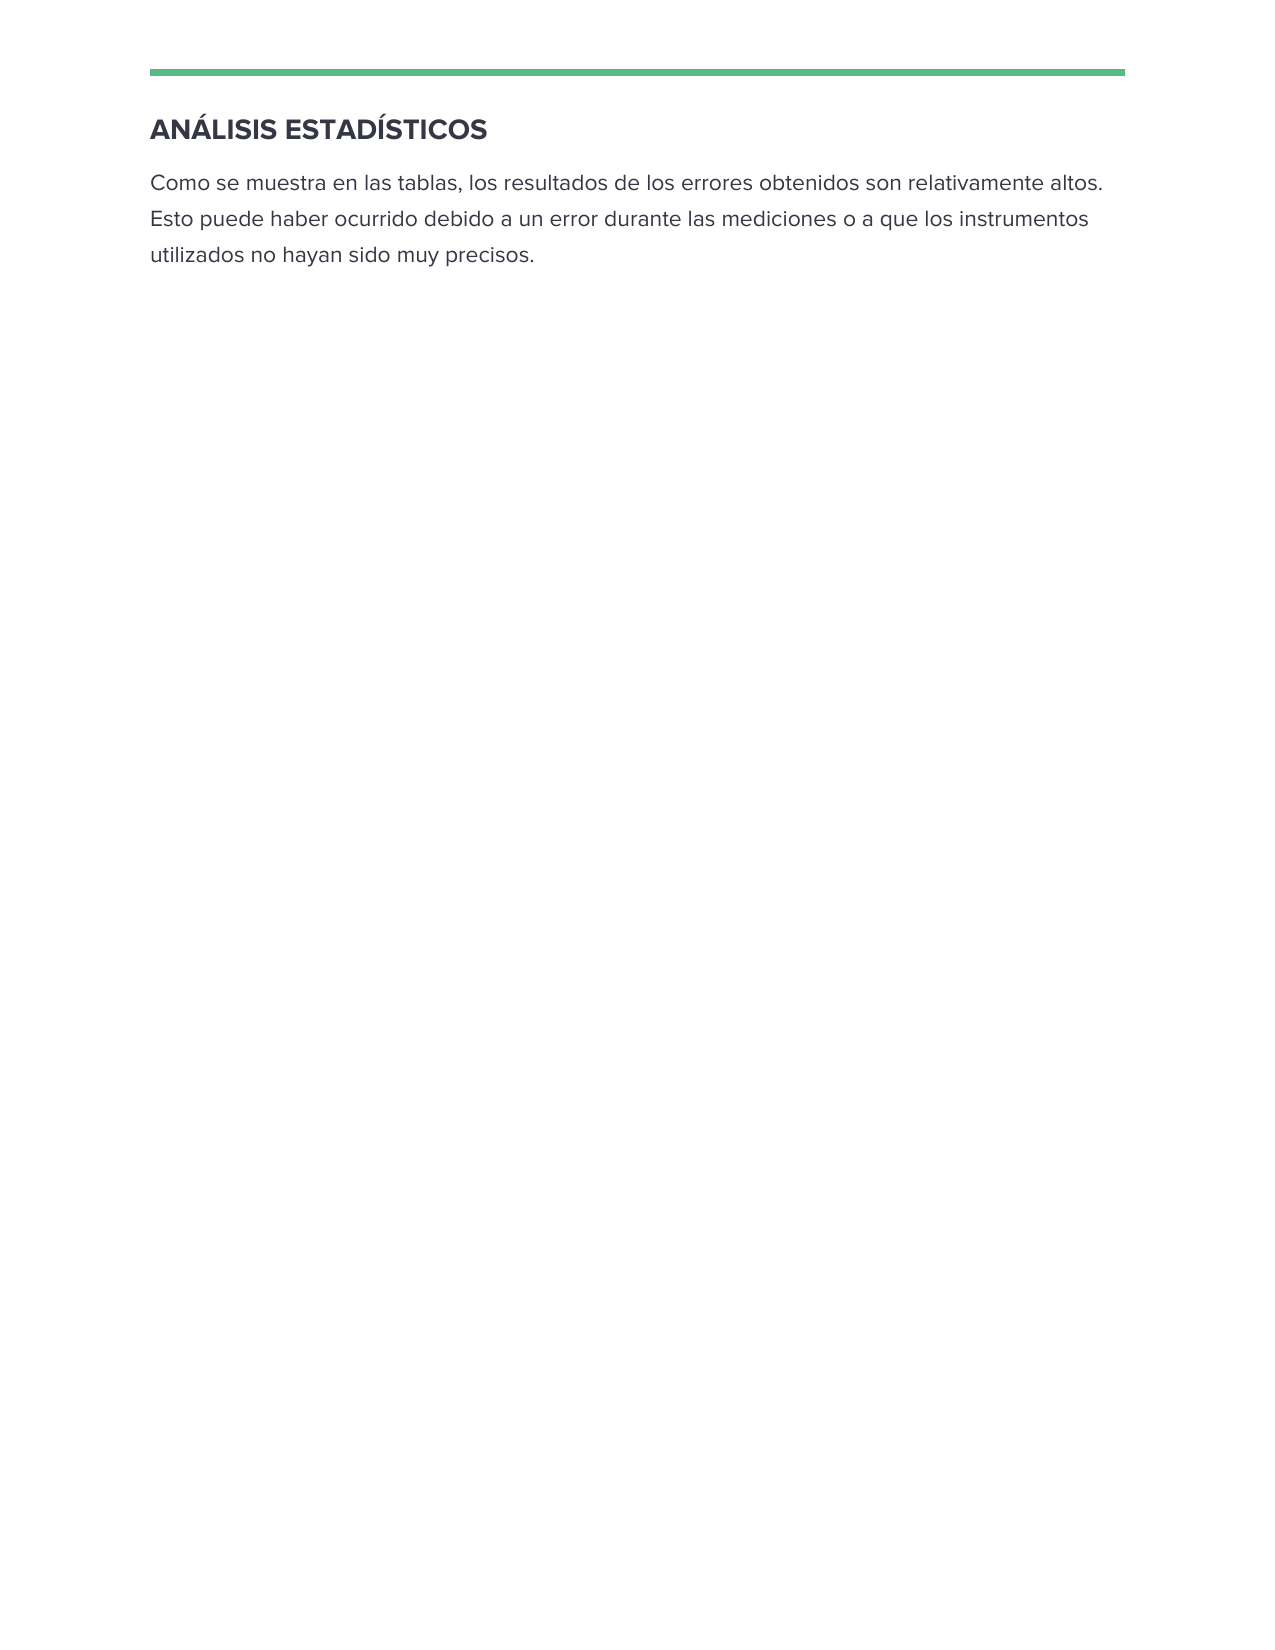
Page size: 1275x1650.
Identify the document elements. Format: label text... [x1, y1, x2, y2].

subtitle ANÁLISIS ESTADÍSTICOS [150, 112, 1125, 148]
text Como se muestra en las tablas, los resultados de los errores obtenidos son relativamente altos. Esto puede haber ocurrido debido a un error durante las mediciones o a que los instrumentos utilizados no hayan sido muy precisos. [150, 169, 1125, 269]
picture [150, 69, 1125, 76]
